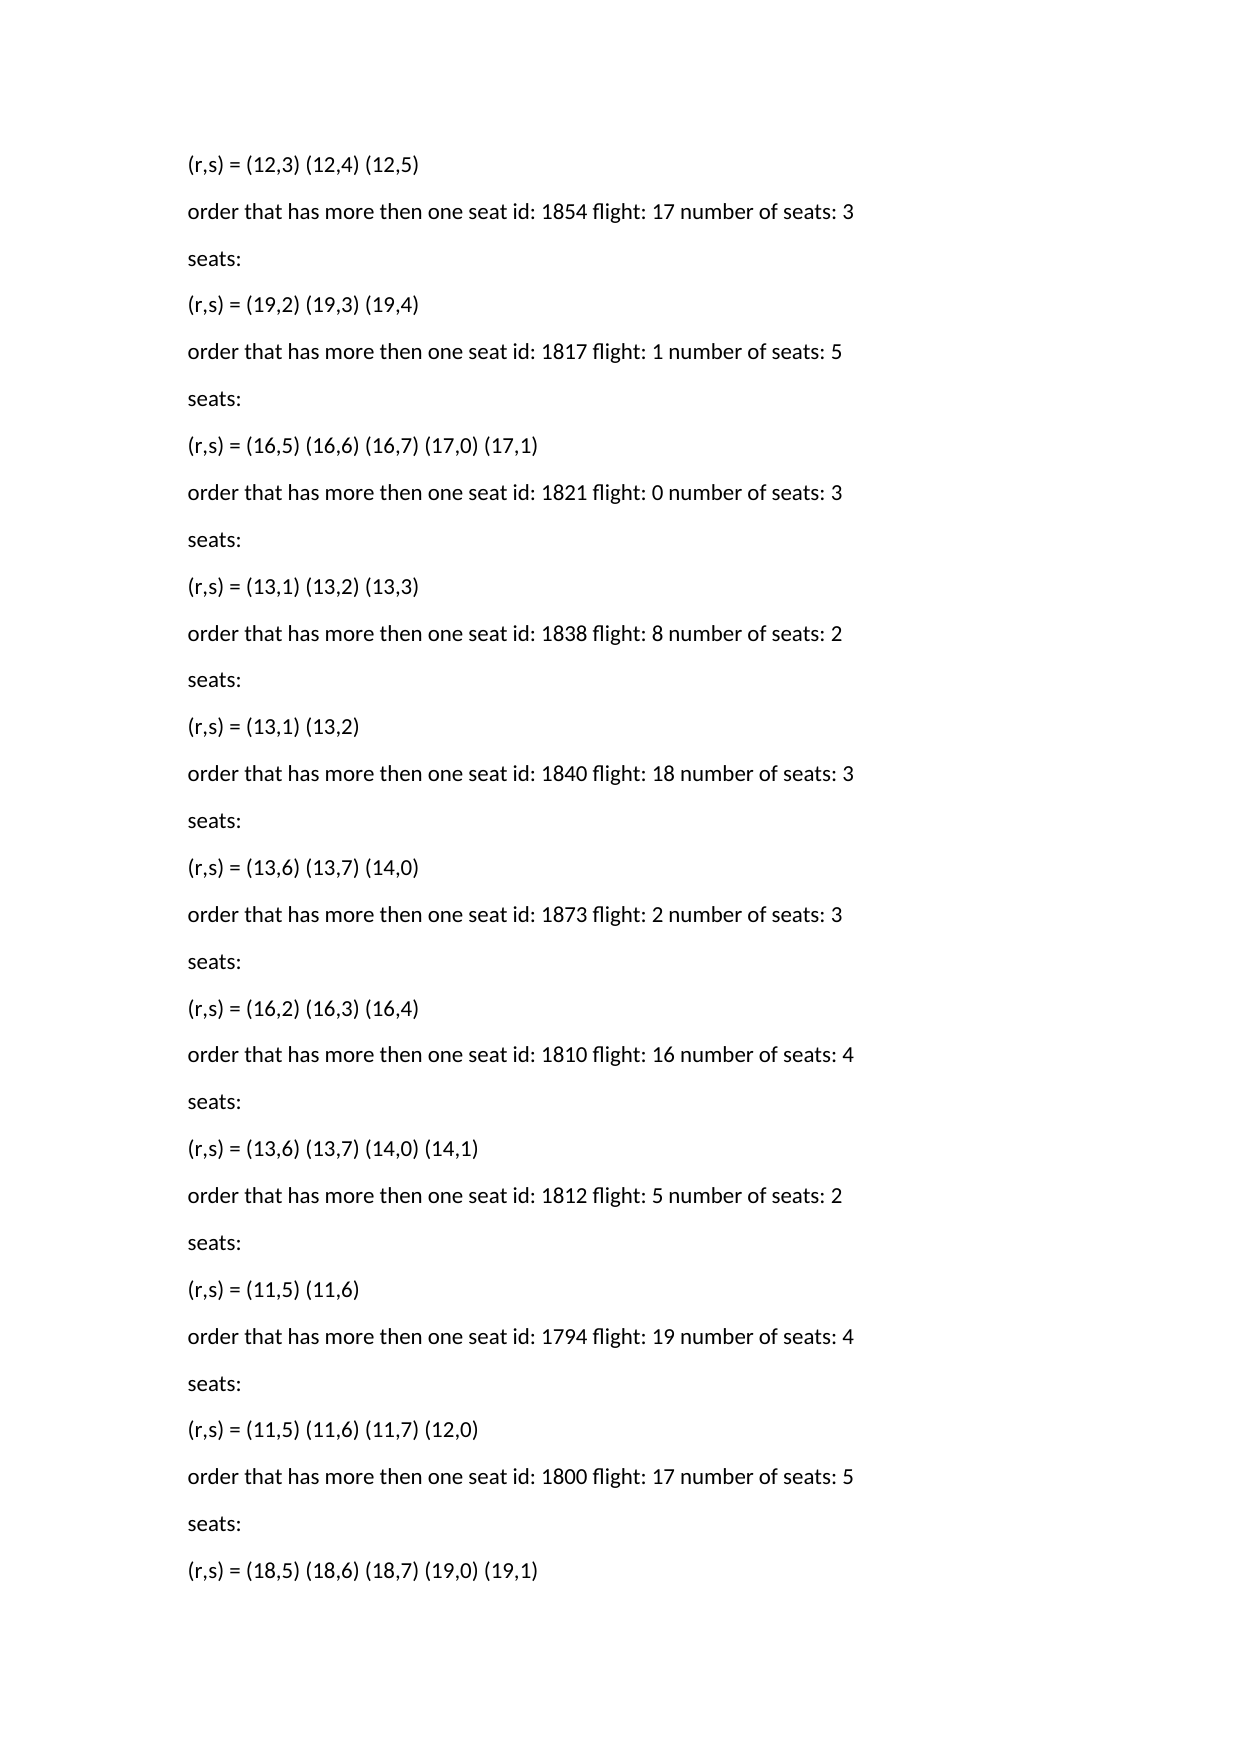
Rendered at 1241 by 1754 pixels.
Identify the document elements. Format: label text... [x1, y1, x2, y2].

text seats: [187, 384, 1053, 412]
text seats: [187, 1509, 1053, 1537]
text seats: [187, 947, 1053, 975]
text (r,s) = (16,5) (16,6) (16,7) (17,0) (17,1) [187, 431, 1053, 459]
text seats: [187, 666, 1053, 694]
text order that has more then one seat id: 1810 flight: 16 number of seats: 4 [187, 1041, 1053, 1069]
text (r,s) = (16,2) (16,3) (16,4) [187, 994, 1053, 1022]
text (r,s) = (12,3) (12,4) (12,5) [187, 150, 1053, 178]
text order that has more then one seat id: 1817 flight: 1 number of seats: 5 [187, 337, 1053, 366]
text order that has more then one seat id: 1821 flight: 0 number of seats: 3 [187, 478, 1053, 506]
text (r,s) = (13,1) (13,2) [187, 712, 1053, 741]
text seats: [187, 1087, 1053, 1116]
text order that has more then one seat id: 1800 flight: 17 number of seats: 5 [187, 1462, 1053, 1491]
text order that has more then one seat id: 1873 flight: 2 number of seats: 3 [187, 900, 1053, 928]
text (r,s) = (13,6) (13,7) (14,0) (14,1) [187, 1134, 1053, 1162]
text order that has more then one seat id: 1794 flight: 19 number of seats: 4 [187, 1322, 1053, 1350]
text seats: [187, 806, 1053, 834]
text seats: [187, 1369, 1053, 1397]
text seats: [187, 1228, 1053, 1256]
text order that has more then one seat id: 1812 flight: 5 number of seats: 2 [187, 1181, 1053, 1209]
text seats: [187, 525, 1053, 553]
text (r,s) = (11,5) (11,6) [187, 1275, 1053, 1303]
text (r,s) = (11,5) (11,6) (11,7) (12,0) [187, 1416, 1053, 1444]
text (r,s) = (13,1) (13,2) (13,3) [187, 572, 1053, 600]
text order that has more then one seat id: 1854 flight: 17 number of seats: 3 [187, 197, 1053, 225]
text order that has more then one seat id: 1838 flight: 8 number of seats: 2 [187, 619, 1053, 647]
text (r,s) = (18,5) (18,6) (18,7) (19,0) (19,1) [187, 1556, 1053, 1584]
text (r,s) = (19,2) (19,3) (19,4) [187, 291, 1053, 319]
text (r,s) = (13,6) (13,7) (14,0) [187, 853, 1053, 881]
text order that has more then one seat id: 1840 flight: 18 number of seats: 3 [187, 759, 1053, 787]
text seats: [187, 244, 1053, 272]
